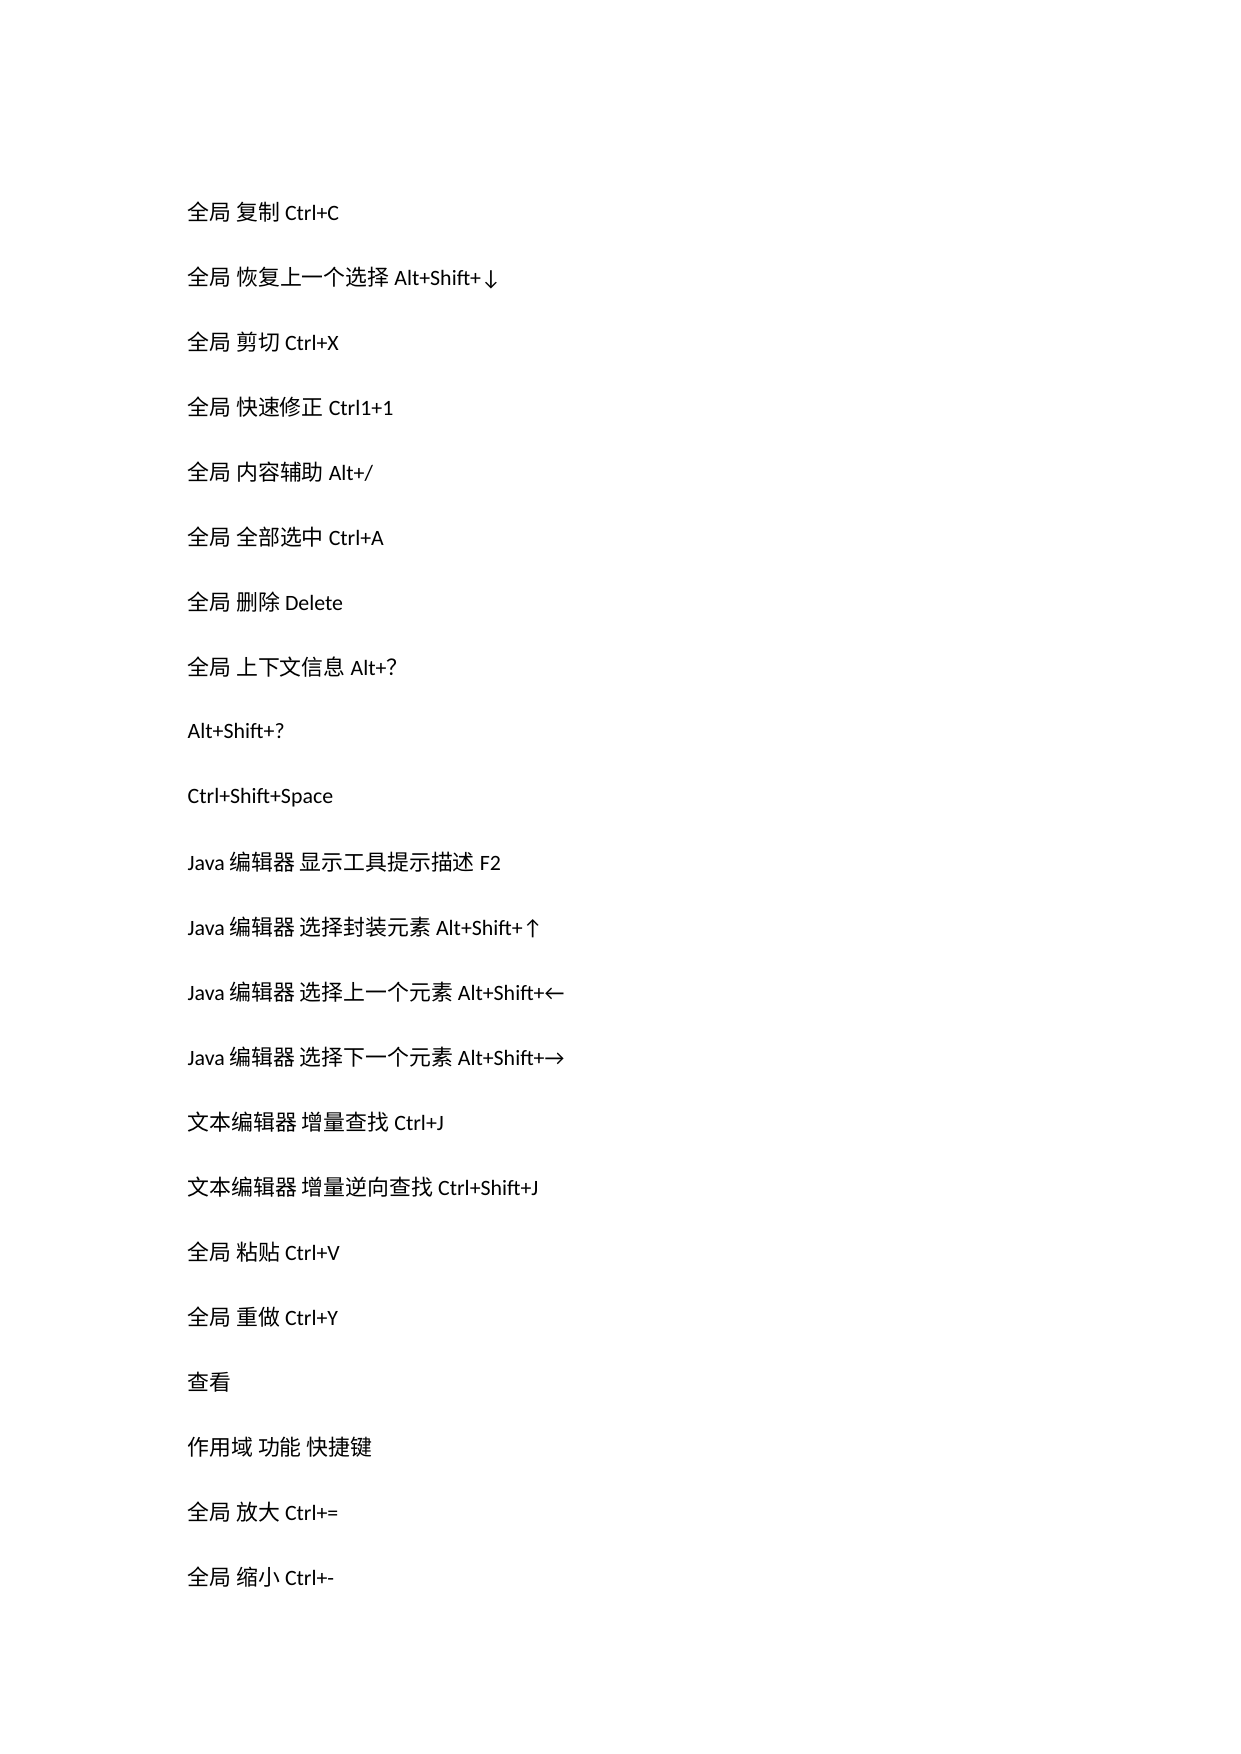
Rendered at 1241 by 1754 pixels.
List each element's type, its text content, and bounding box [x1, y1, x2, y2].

text 文本编辑器 增量逆向查找 Ctrl+Shift+J [187, 1169, 1053, 1202]
text 全局 复制 Ctrl+C [187, 194, 1053, 227]
text Java编辑器 选择下一个元素 Alt+Shift+→ [187, 1039, 1053, 1072]
text Java编辑器 选择上一个元素 Alt+Shift+← [187, 974, 1053, 1007]
text Ctrl+Shift+Space [187, 779, 1053, 812]
text 全局 删除 Delete [187, 584, 1053, 617]
text 全局 粘贴 Ctrl+V [187, 1234, 1053, 1267]
text Alt+Shift+? [187, 714, 1053, 747]
text Java编辑器 显示工具提示描述 F2 [187, 844, 1053, 877]
text 全局 快速修正 Ctrl1+1 [187, 389, 1053, 422]
text 全局 内容辅助 Alt+/ [187, 454, 1053, 487]
text Java编辑器 选择封装元素 Alt+Shift+↑ [187, 909, 1053, 942]
text 全局 剪切 Ctrl+X [187, 324, 1053, 357]
text 全局 上下文信息 Alt+？ [187, 649, 1053, 682]
text 文本编辑器 增量查找 Ctrl+J [187, 1104, 1053, 1137]
text 作用域 功能 快捷键 [187, 1429, 1053, 1462]
text 全局 恢复上一个选择 Alt+Shift+↓ [187, 259, 1053, 292]
text 全局 缩小 Ctrl+- [187, 1559, 1053, 1592]
text 查看 [187, 1364, 1053, 1397]
text 全局 重做 Ctrl+Y [187, 1299, 1053, 1332]
text 全局 全部选中 Ctrl+A [187, 519, 1053, 552]
text 全局 放大 Ctrl+= [187, 1494, 1053, 1527]
